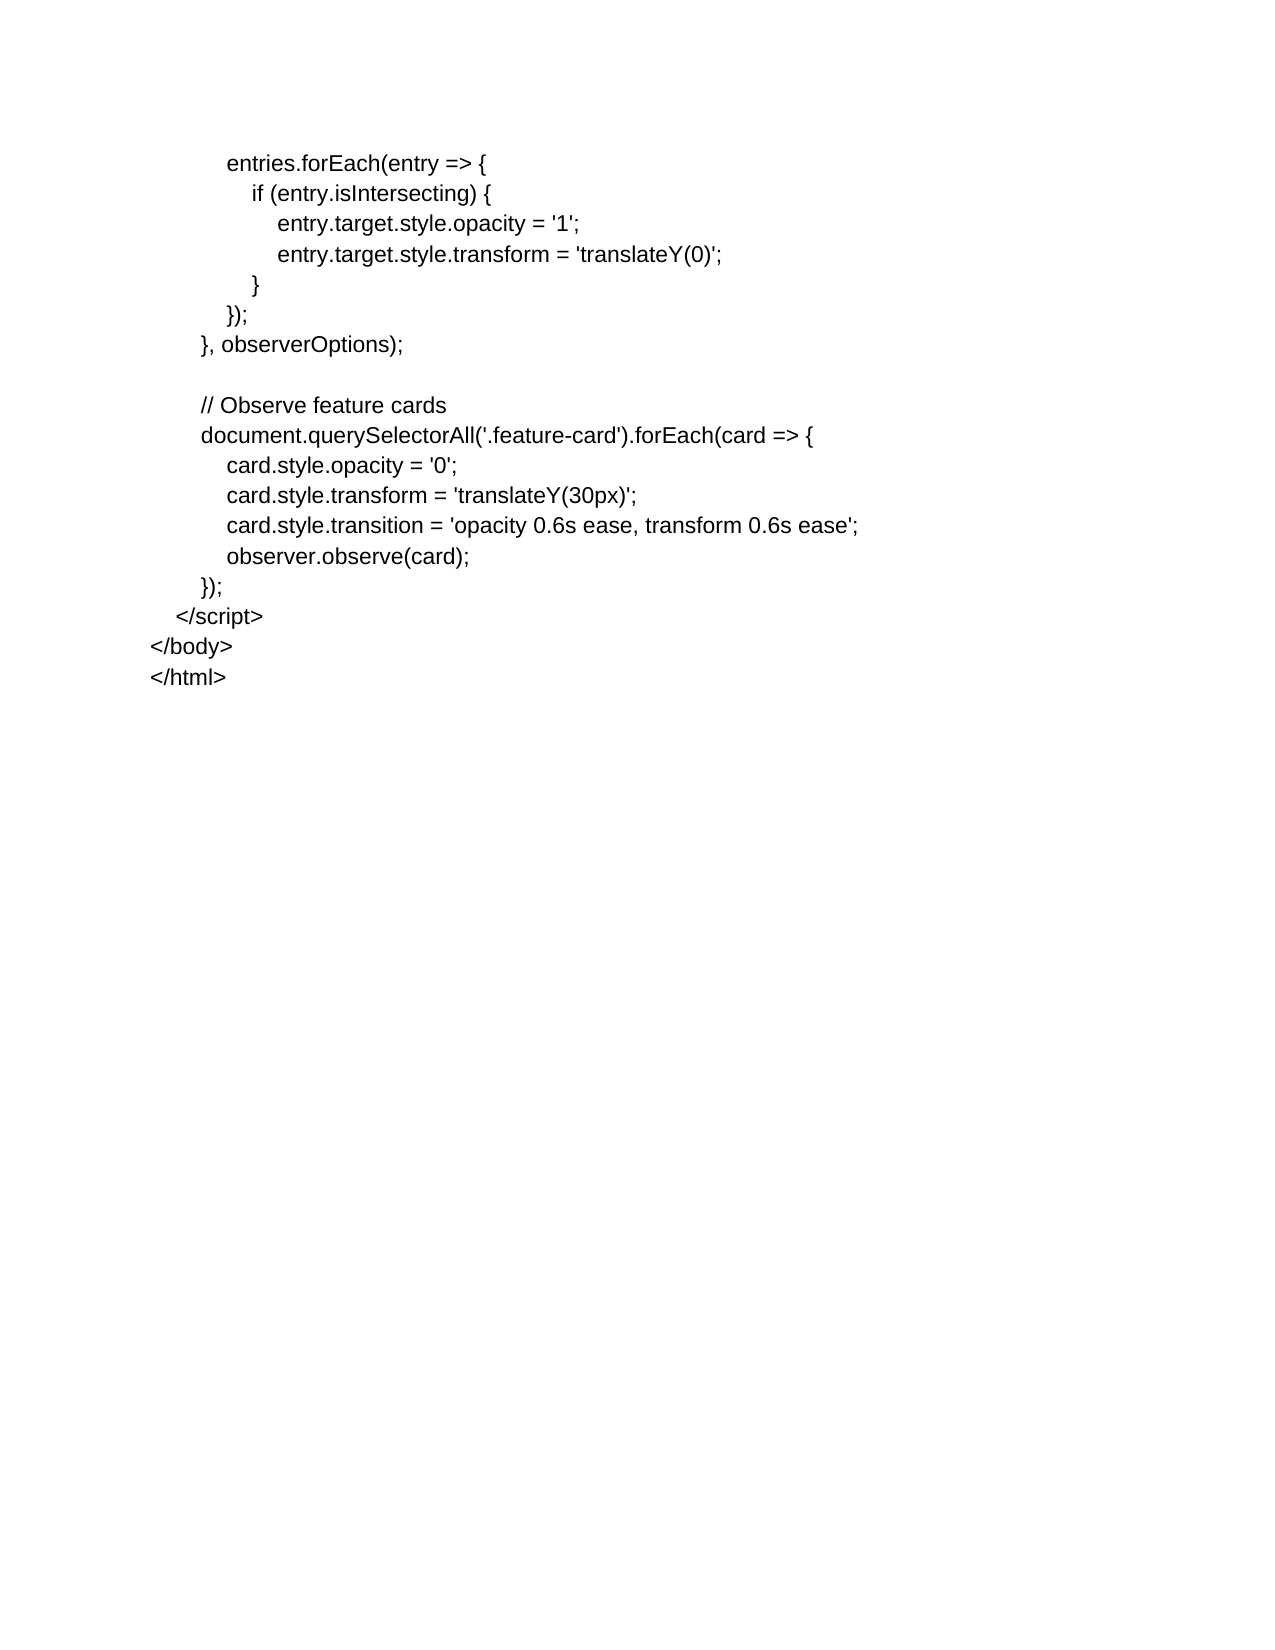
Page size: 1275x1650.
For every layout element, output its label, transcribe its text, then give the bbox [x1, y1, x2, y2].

text entries.forEach(entry => { [150, 150, 1125, 176]
text document.querySelectorAll('.feature-card').forEach(card => { [150, 422, 1125, 448]
text </html> [150, 663, 1125, 690]
text card.style.opacity = '0'; [150, 452, 1125, 478]
text if (entry.isIntersecting) { [150, 180, 1125, 207]
text card.style.transition = 'opacity 0.6s ease, transform 0.6s ease'; [150, 512, 1125, 539]
text card.style.transform = 'translateY(30px)'; [150, 482, 1125, 509]
text entry.target.style.transform = 'translateY(0)'; [150, 241, 1125, 267]
text </script> [150, 603, 1125, 629]
text </body> [150, 633, 1125, 660]
text observer.observe(card); [150, 543, 1125, 569]
text entry.target.style.opacity = '1'; [150, 210, 1125, 237]
text // Observe feature cards [150, 392, 1125, 418]
text }); [150, 573, 1125, 599]
text }, observerOptions); [150, 331, 1125, 358]
text }); [150, 301, 1125, 327]
text } [150, 271, 1125, 297]
